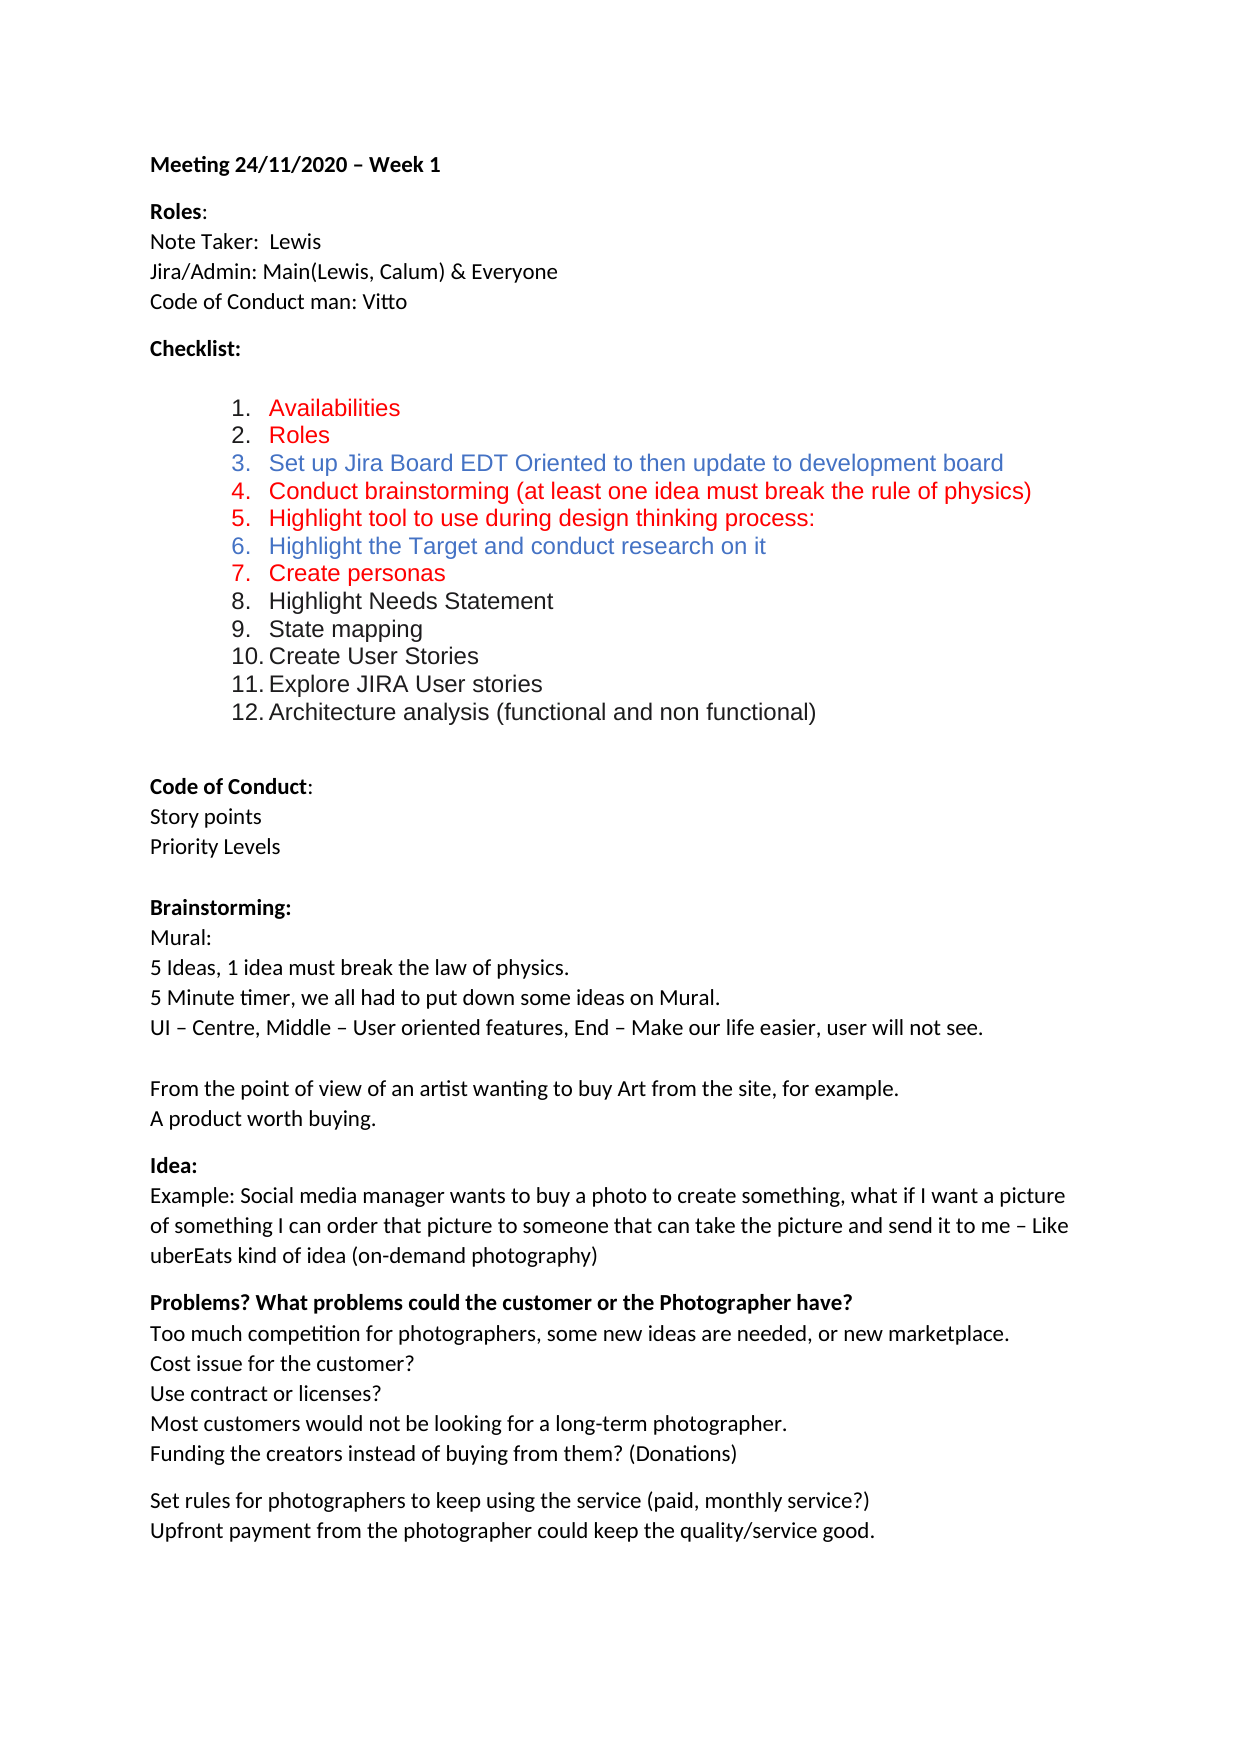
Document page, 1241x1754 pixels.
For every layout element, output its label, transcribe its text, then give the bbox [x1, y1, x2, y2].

text Roles: Note Taker: Lewis Jira/Admin: Main(Lewis, Calum) & Everyone Code of Conduct man: Vitto [150, 197, 1090, 316]
list Roles [231, 421, 1090, 449]
list Architecture analysis (functional and non functional) [231, 697, 1090, 725]
list Create personas [231, 559, 1090, 587]
list Highlight the Target and conduct research on it [231, 532, 1090, 559]
list State mapping [231, 614, 1090, 642]
text Meeting 24/11/2020 – Week 1 [150, 150, 1090, 178]
list Set up Jira Board EDT Oriented to then update to development board [231, 449, 1090, 477]
list Availabilities [231, 394, 1090, 421]
text Checklist: [150, 334, 1090, 362]
list Explore JIRA User stories [231, 670, 1090, 697]
text Set rules for photographers to keep using the service (paid, monthly service?) Upfront payment from the photographer could keep the quality/service good. [150, 1486, 1090, 1545]
text Code of Conduct: Story points Priority Levels Brainstorming: Mural: 5 Ideas, 1 idea must break the law of physics. 5 Minute timer, we all had to put down some ideas on Mural. UI – Centre, Middle – User oriented features, End – Make our life easier, user will not see. From the point of view of an artist wanting to buy Art from the site, for example. A product worth buying. [150, 772, 1090, 1132]
list Create User Stories [231, 642, 1090, 670]
text Problems? What problems could the customer or the Photographer have? Too much competition for photographers, some new ideas are needed, or new marketplace. Cost issue for the customer? Use contract or licenses? Most customers would not be looking for a long-term photographer. Funding the creators instead of buying from them? (Donations) [150, 1288, 1090, 1468]
text Idea: Example: Social media manager wants to buy a photo to create something, what if I want a picture of something I can order that picture to someone that can take the picture and send it to me – Like uberEats kind of idea (on-demand photography) [150, 1151, 1090, 1270]
list Highlight tool to use during design thinking process: [231, 504, 1090, 532]
list Conduct brainstorming (at least one idea must break the rule of physics) [231, 477, 1090, 504]
list Highlight Needs Statement [231, 587, 1090, 614]
